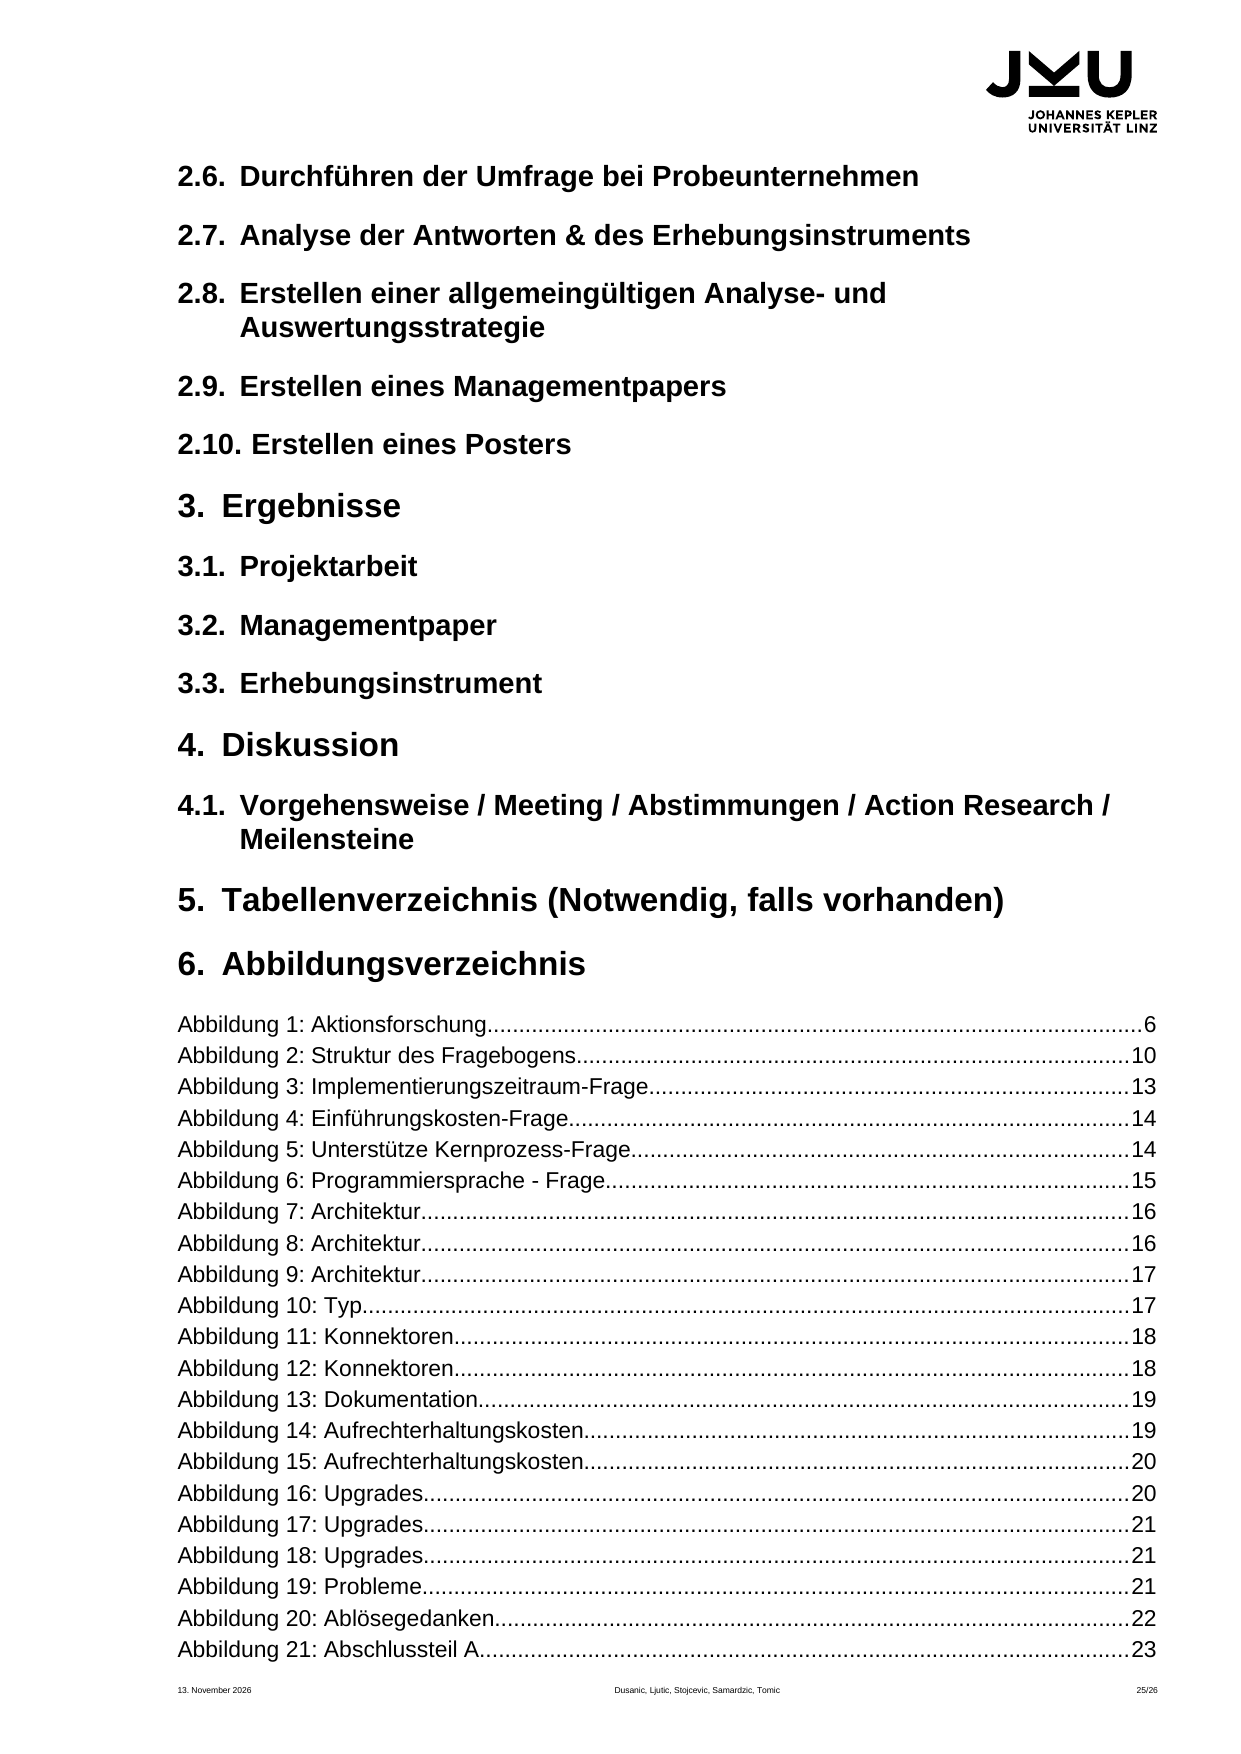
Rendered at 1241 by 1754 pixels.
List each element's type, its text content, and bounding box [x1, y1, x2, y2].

text Abbildung 21: Abschlussteil A 23 [177, 1632, 1157, 1663]
subtitle Vorgehensweise / Meeting / Abstimmungen / Action Research / Meilensteine [177, 788, 1157, 855]
text Abbildung 17: Upgrades 21 [177, 1507, 1157, 1538]
text Abbildung 10: Typ 17 [177, 1288, 1157, 1320]
subtitle Abbildungsverzeichnis [177, 944, 1157, 982]
subtitle Ergebnisse [177, 486, 1157, 524]
text Abbildung 7: Architektur 16 [177, 1195, 1157, 1226]
subtitle Erhebungsinstrument [177, 666, 1157, 700]
text Abbildung 6: Programmiersprache - Frage 15 [177, 1163, 1157, 1195]
text Abbildung 18: Upgrades 21 [177, 1538, 1157, 1570]
text Abbildung 14: Aufrechterhaltungskosten 19 [177, 1413, 1157, 1445]
text Abbildung 9: Architektur 17 [177, 1257, 1157, 1288]
subtitle Erstellen eines Posters [177, 427, 1157, 461]
subtitle Projektarbeit [177, 549, 1157, 583]
text Abbildung 1: Aktionsforschung 6 [177, 1007, 1157, 1038]
text Abbildung 12: Konnektoren 18 [177, 1351, 1157, 1382]
text Abbildung 13: Dokumentation 19 [177, 1382, 1157, 1413]
subtitle Erstellen eines Managementpapers [177, 369, 1157, 402]
subtitle Durchführen der Umfrage bei Probeunternehmen [177, 159, 1157, 193]
text Abbildung 4: Einführungskosten-Frage 14 [177, 1101, 1157, 1132]
text Abbildung 8: Architektur 16 [177, 1226, 1157, 1257]
subtitle Managementpaper [177, 608, 1157, 641]
text Abbildung 11: Konnektoren 18 [177, 1320, 1157, 1351]
text Abbildung 3: Implementierungszeitraum-Frage 13 [177, 1070, 1157, 1101]
text Abbildung 5: Unterstütze Kernprozess-Frage 14 [177, 1132, 1157, 1163]
subtitle Tabellenverzeichnis (Notwendig, falls vorhanden) [177, 880, 1157, 919]
text Abbildung 16: Upgrades 20 [177, 1476, 1157, 1507]
subtitle Diskussion [177, 725, 1157, 763]
text Abbildung 2: Struktur des Fragebogens 10 [177, 1038, 1157, 1070]
text Abbildung 20: Ablösegedanken 22 [177, 1601, 1157, 1632]
subtitle Analyse der Antworten & des Erhebungsinstruments [177, 218, 1157, 252]
text Abbildung 15: Aufrechterhaltungskosten 20 [177, 1445, 1157, 1476]
subtitle Erstellen einer allgemeingültigen Analyse- und Auswertungsstrategie [177, 277, 1157, 344]
text Abbildung 19: Probleme 21 [177, 1570, 1157, 1601]
